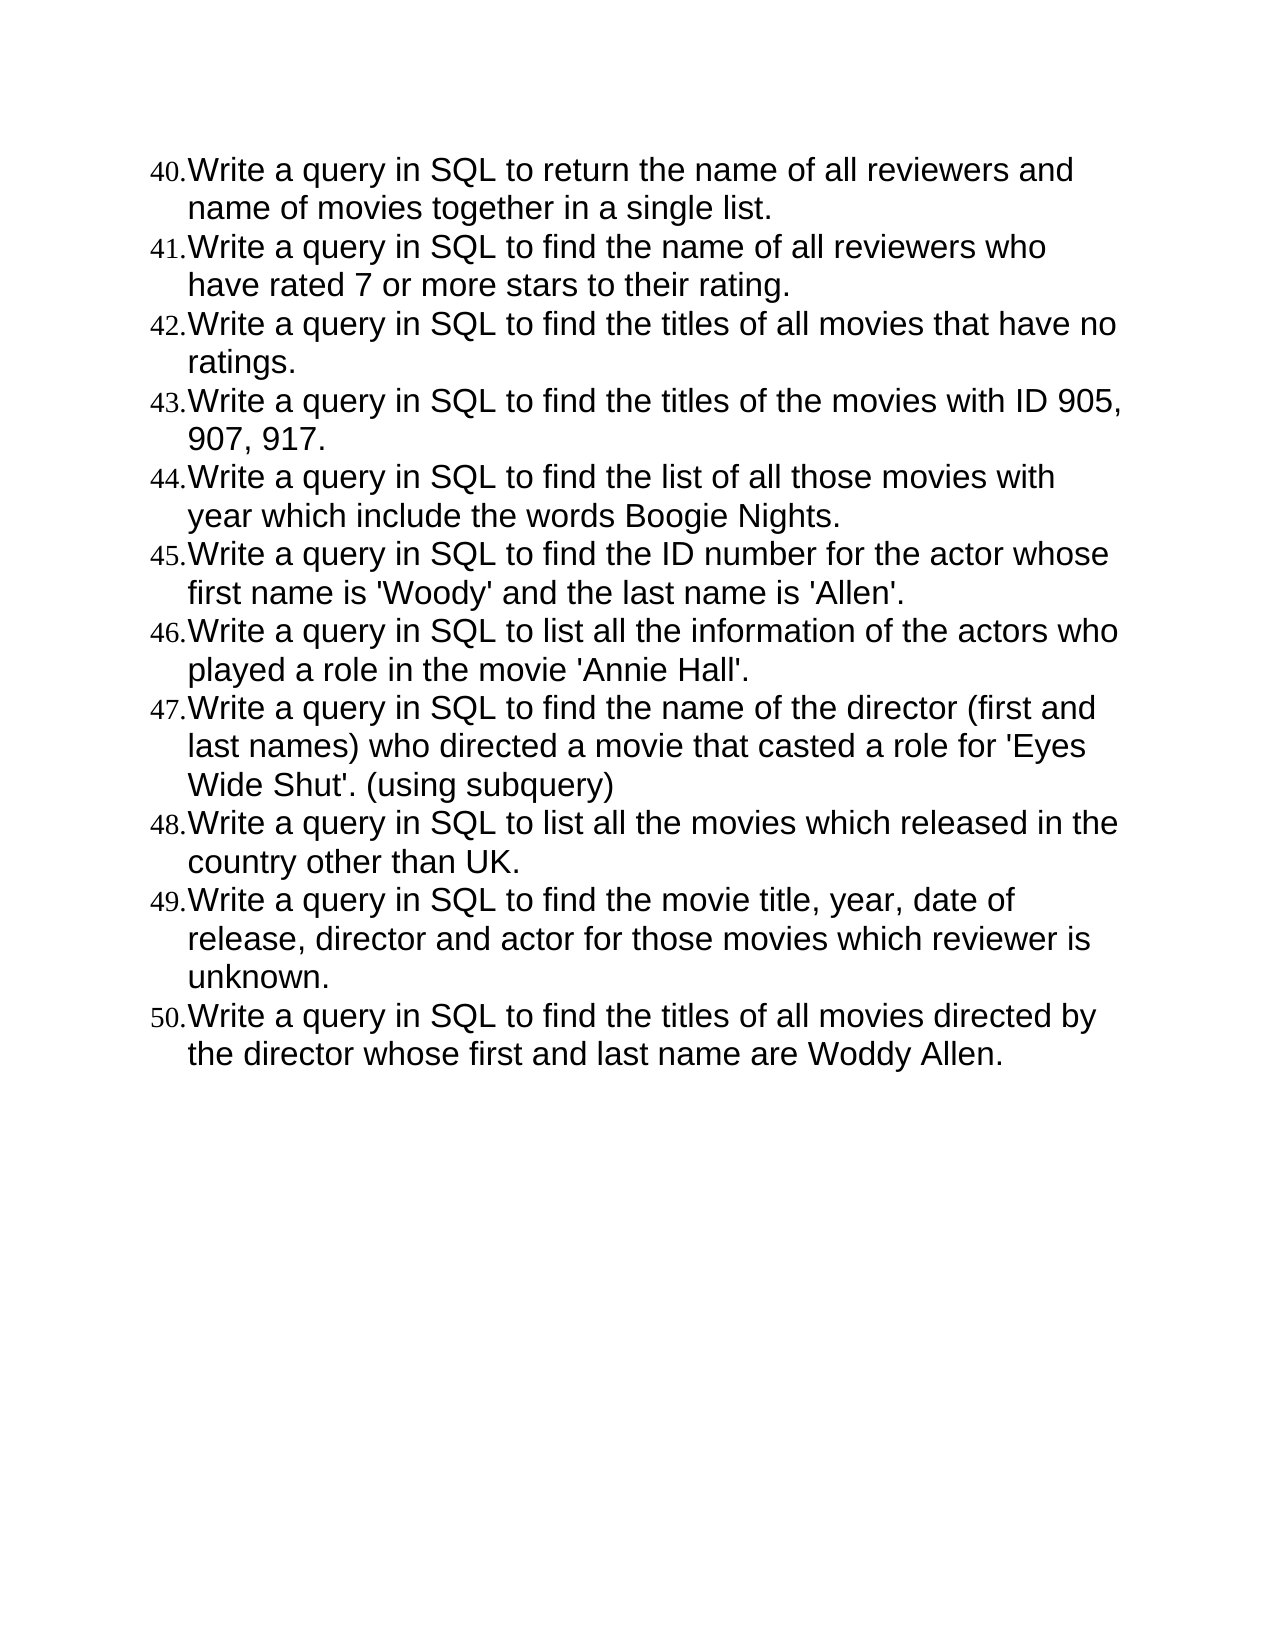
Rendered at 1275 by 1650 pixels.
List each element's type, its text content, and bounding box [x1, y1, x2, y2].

list Write a query in SQL to find the titles of all movies that have no ratings. [297, 304, 1125, 381]
list Write a query in SQL to return the name of all reviewers and name of movies together in a single list. [150, 150, 1125, 227]
list Write a query in SQL to find the movie title, year, date of release, director and actor for those movies which reviewer is unknown. [330, 880, 1125, 996]
list Write a query in SQL to find the ID number for the actor whose first name is 'Woody' and the last name is 'Allen'. [915, 534, 1125, 611]
list Write a query in SQL to find the name of all reviewers who have rated 7 or more stars to their rating. [791, 227, 1125, 304]
list Write a query in SQL to list all the movies which released in the country other than UK. [150, 803, 1125, 880]
list Write a query in SQL to find the list of all those movies with year which include the words Boogie Nights. [150, 457, 1125, 534]
list Write a query in SQL to find the name of the director (first and last names) who directed a movie that casted a role for 'Eyes Wide Shut'. (using subquery) [614, 688, 1125, 803]
list Write a query in SQL to list all the information of the actors who played a role in the movie 'Annie Hall'. [751, 611, 1125, 688]
list Write a query in SQL to find the titles of the movies with ID 905, 907, 917. [327, 381, 1125, 457]
list Write a query in SQL to find the titles of all movies directed by the director whose first and last name are Woddy Allen. [1004, 996, 1125, 1072]
